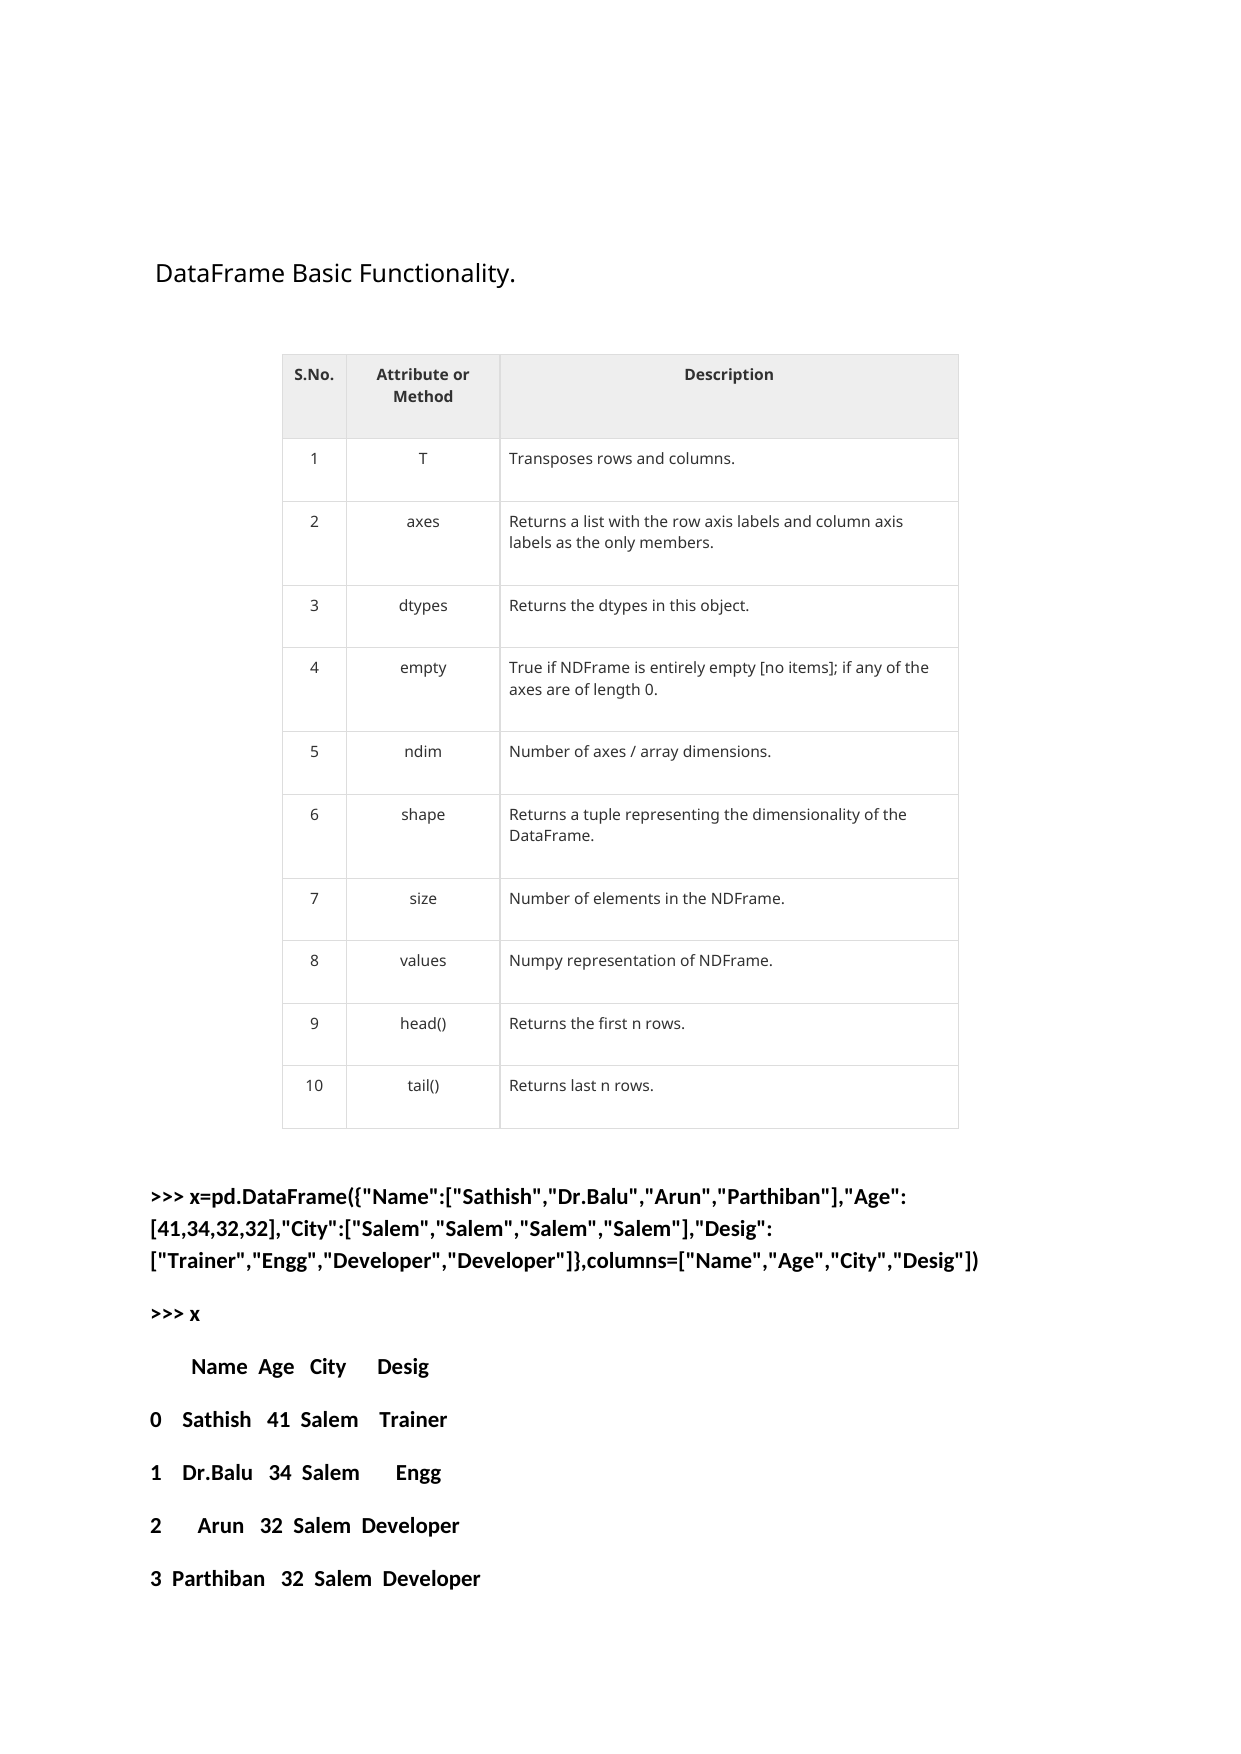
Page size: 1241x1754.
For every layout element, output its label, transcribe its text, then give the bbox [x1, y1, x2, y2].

table_header Attribute or Method [347, 355, 499, 438]
table_cell 1 [283, 439, 346, 501]
table_cell Returns a tuple representing the dimensionality of the DataFrame. [501, 795, 958, 877]
table_cell dtypes [347, 586, 499, 647]
table_cell 8 [283, 941, 346, 1003]
table_cell head() [347, 1004, 499, 1065]
table_cell Returns the dtypes in this object. [501, 586, 958, 647]
text 1 Dr.Balu 34 Salem Engg [150, 1458, 1090, 1486]
table_cell values [347, 941, 499, 1003]
table_cell size [347, 879, 499, 940]
table_cell 10 [283, 1066, 346, 1128]
table_cell Number of axes / array dimensions. [501, 732, 958, 793]
table_cell 3 [283, 586, 346, 647]
table_cell 6 [283, 795, 346, 877]
text 0 Sathish 41 Salem Trainer [150, 1405, 1090, 1433]
table_cell True if NDFrame is entirely empty [no items]; if any of the axes are of length 0. [501, 648, 958, 731]
table_cell ndim [347, 732, 499, 793]
table_header S.No. [283, 355, 346, 438]
text 3 Parthiban 32 Salem Developer [150, 1564, 1090, 1592]
table_cell empty [347, 648, 499, 731]
table_cell 9 [283, 1004, 346, 1065]
table_cell Numpy representation of NDFrame. [501, 941, 958, 1003]
table_cell 7 [283, 879, 346, 940]
table_cell Returns the first n rows. [501, 1004, 958, 1065]
text >>> x=pd.DataFrame({"Name":["Sathish","Dr.Balu","Arun","Parthiban"],"Age":[41,34,32,32],"City":["Salem","Salem","Salem","Salem"],"Desig":["Trainer","Engg","Developer","Developer"]},columns=["Name","Age","City","Desig"]) [150, 1182, 1090, 1274]
text >>> x [150, 1299, 1090, 1327]
table_cell T [347, 439, 499, 501]
table_cell Returns last n rows. [501, 1066, 958, 1128]
table_cell axes [347, 502, 499, 584]
table_header Description [501, 355, 958, 438]
text 2 Arun 32 Salem Developer [150, 1511, 1090, 1539]
table_cell tail() [347, 1066, 499, 1128]
table_cell shape [347, 795, 499, 877]
table_cell 5 [283, 732, 346, 793]
table_cell Returns a list with the row axis labels and column axis labels as the only members. [501, 502, 958, 584]
text Name Age City Desig [150, 1352, 1090, 1380]
table_cell 4 [283, 648, 346, 731]
text DataFrame Basic Functionality. [155, 256, 1085, 290]
table_cell Number of elements in the NDFrame. [501, 879, 958, 940]
table_cell Transposes rows and columns. [501, 439, 958, 501]
table_cell 2 [283, 502, 346, 584]
